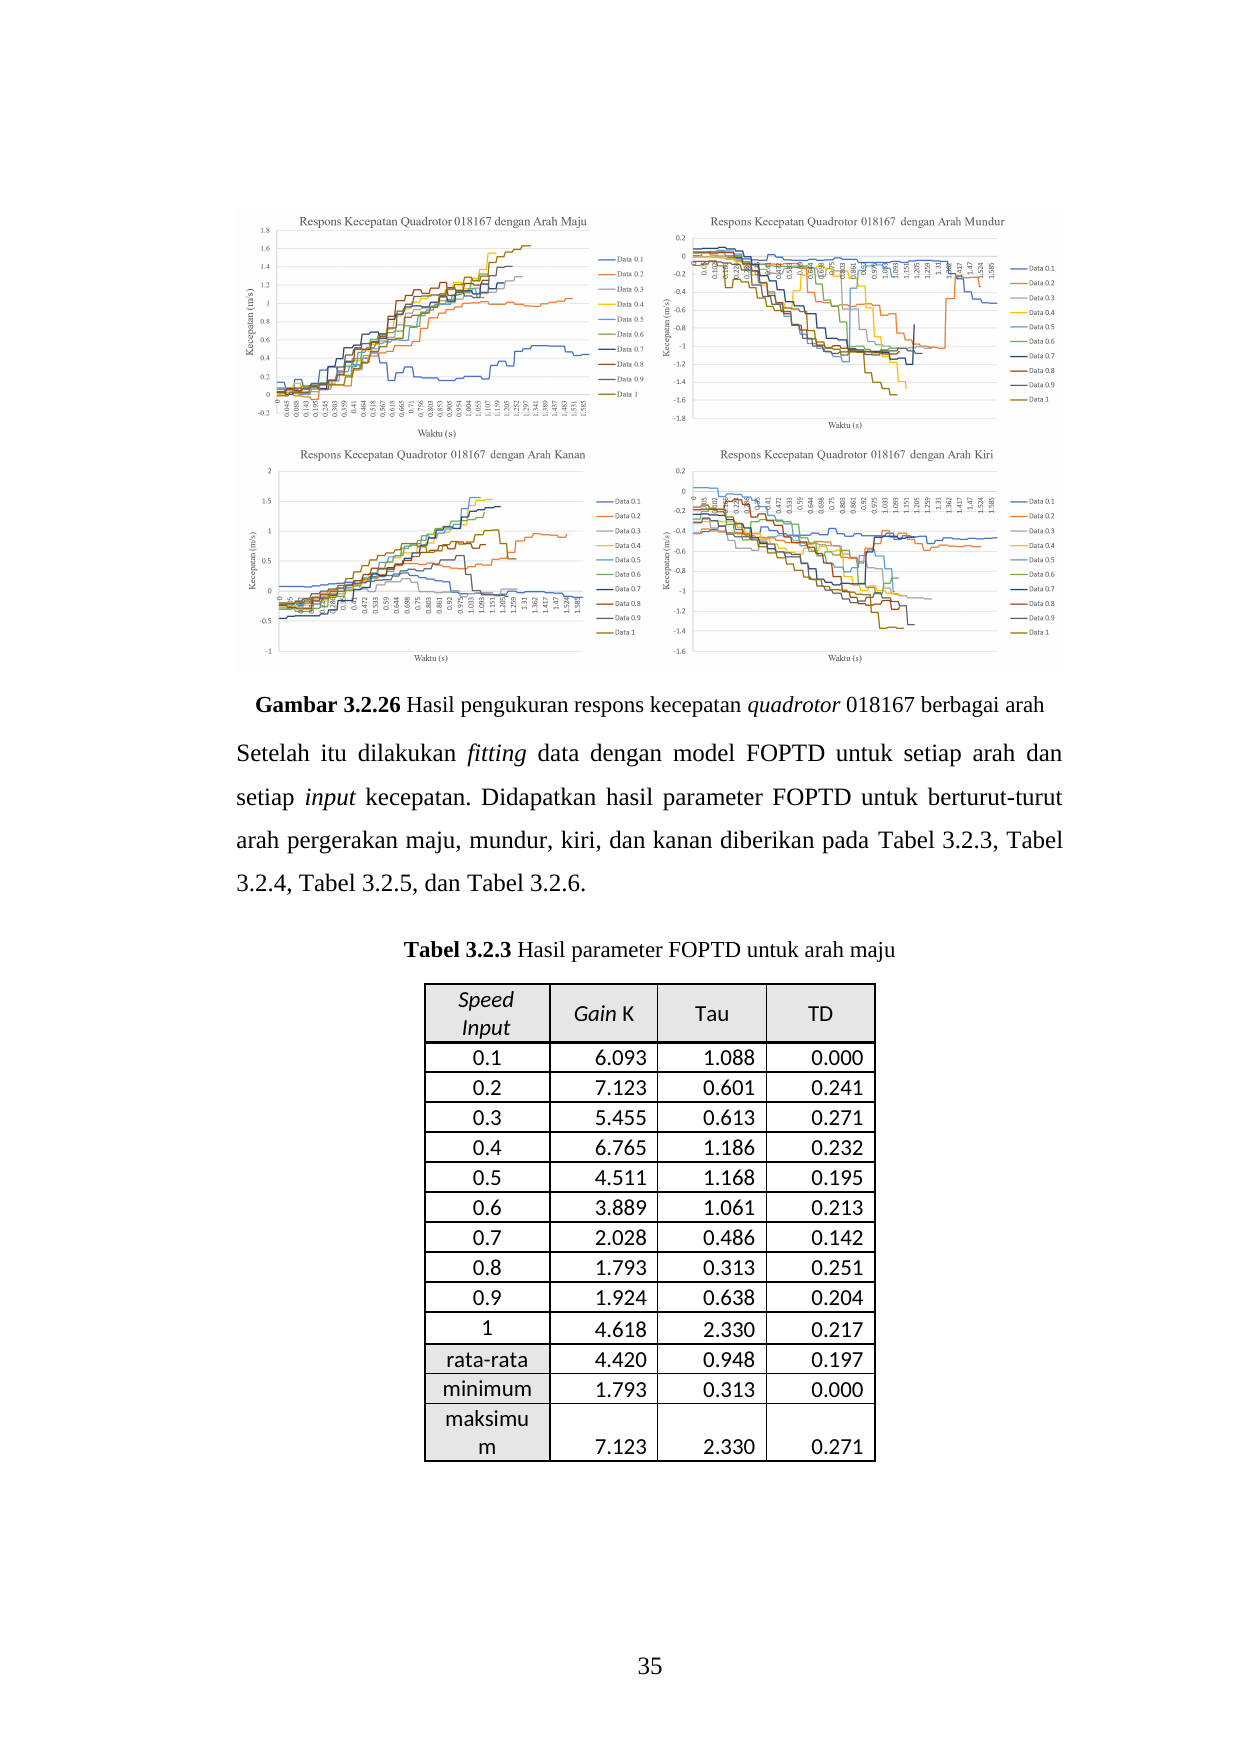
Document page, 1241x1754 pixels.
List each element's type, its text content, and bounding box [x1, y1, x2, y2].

table_cell 4.618 [551, 1313, 657, 1343]
table_header Speed Input [426, 985, 549, 1041]
table_cell maksimum [426, 1404, 549, 1460]
table_cell 4.420 [551, 1345, 657, 1373]
table_cell 0.232 [767, 1133, 874, 1161]
table_cell 6.765 [551, 1133, 657, 1161]
table_cell 1.088 [658, 1044, 766, 1071]
table_cell 0.271 [767, 1404, 874, 1460]
table_cell 2.330 [658, 1404, 766, 1460]
table_cell 0.9 [426, 1283, 549, 1311]
table_cell 5.455 [551, 1103, 657, 1131]
table_header Gain K [551, 985, 657, 1041]
table_cell 0.5 [426, 1163, 549, 1191]
table_cell 1.168 [658, 1163, 766, 1191]
table_cell 1.924 [551, 1283, 657, 1311]
table_cell 0.313 [658, 1253, 766, 1281]
table_cell 0.000 [767, 1374, 874, 1403]
table_cell 0.8 [426, 1253, 549, 1281]
table_cell 0.195 [767, 1163, 874, 1191]
table_cell 1 [426, 1313, 549, 1343]
table_cell 2.330 [658, 1313, 766, 1343]
table_cell 0.204 [767, 1283, 874, 1311]
table_cell 1.793 [551, 1374, 657, 1403]
table_cell 0.1 [426, 1044, 549, 1071]
table_cell 0.613 [658, 1103, 766, 1131]
table_cell rata-rata [426, 1345, 549, 1373]
table_cell minimum [426, 1374, 549, 1403]
table_cell 0.486 [658, 1223, 766, 1251]
table_cell 4.511 [551, 1163, 657, 1191]
table_cell 0.601 [658, 1073, 766, 1101]
table_cell 6.093 [551, 1044, 657, 1071]
table_header Tau [658, 985, 766, 1041]
table_cell 0.2 [426, 1073, 549, 1101]
table_cell 0.271 [767, 1103, 874, 1131]
table_cell 0.217 [767, 1313, 874, 1343]
table_cell 0.638 [658, 1283, 766, 1311]
table_cell 7.123 [551, 1404, 657, 1460]
table_cell 0.7 [426, 1223, 549, 1251]
table_cell 0.313 [658, 1374, 766, 1403]
table_cell 7.123 [551, 1073, 657, 1101]
table_cell 0.142 [767, 1223, 874, 1251]
table_cell 0.4 [426, 1133, 549, 1161]
table_cell 3.889 [551, 1193, 657, 1221]
table_cell 2.028 [551, 1223, 657, 1251]
table_cell 0.213 [767, 1193, 874, 1221]
table_cell 0.6 [426, 1193, 549, 1221]
table_cell 0.000 [767, 1044, 874, 1071]
table_cell 1.793 [551, 1253, 657, 1281]
text Setelah itu dilakukan fitting data dengan model FOPTD untuk setiap arah dan setiap input kecepatan. Didapatkan hasil parameter FOPTD untuk berturut-turut arah pergerakan maju, mundur, kiri, dan kanan diberikan pada Tabel 3.2.3, Tabel 3.2.4, Tabel 3.2.5, dan Tabel 3.2.6. [236, 738, 1063, 897]
table_header TD [767, 985, 874, 1041]
table_cell 0.241 [767, 1073, 874, 1101]
picture [236, 207, 1063, 673]
table_cell 0.3 [426, 1103, 549, 1131]
table_cell 0.251 [767, 1253, 874, 1281]
table_cell 1.061 [658, 1193, 766, 1221]
text Tabel 3.2.3 Hasil parameter FOPTD untuk arah maju [236, 936, 1063, 962]
table_cell 0.197 [767, 1345, 874, 1373]
table_cell 1.186 [658, 1133, 766, 1161]
table_cell 0.948 [658, 1345, 766, 1373]
